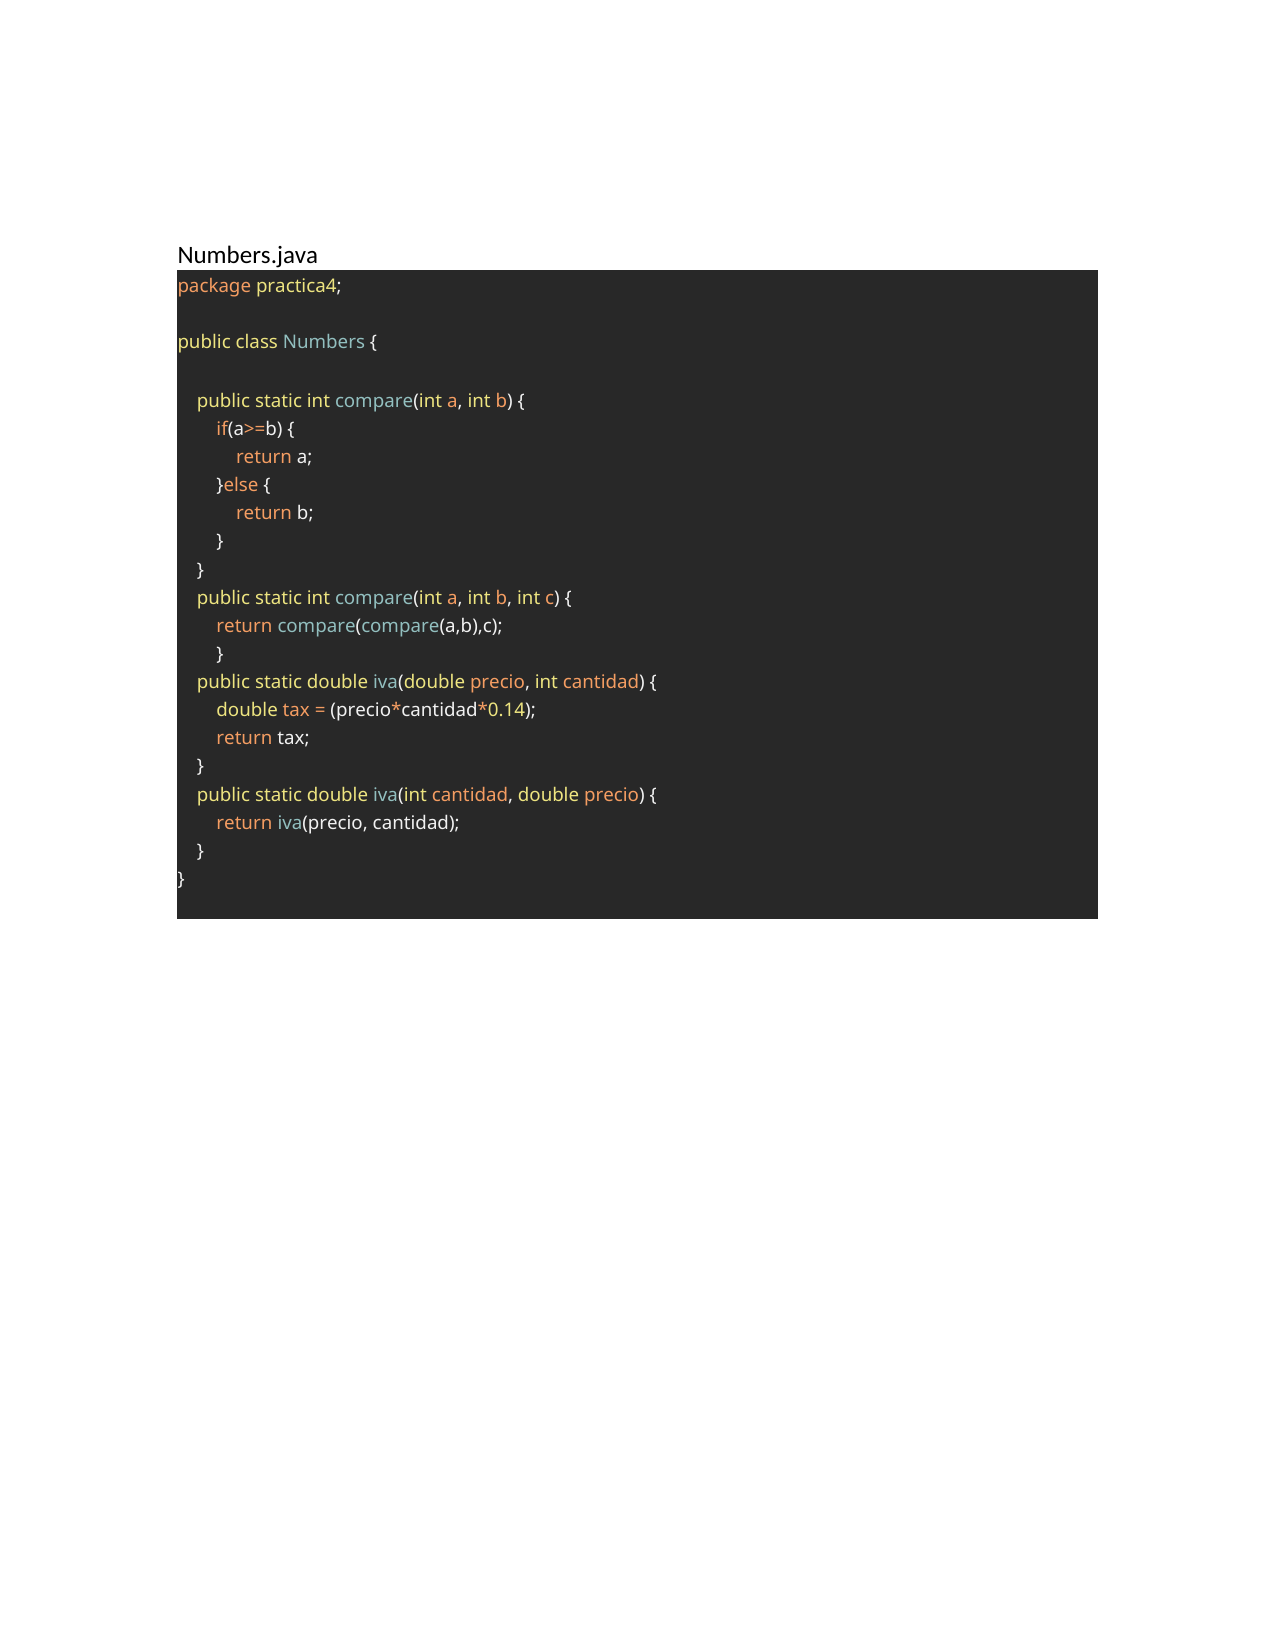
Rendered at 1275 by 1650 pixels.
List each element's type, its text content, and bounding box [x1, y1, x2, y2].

text } [177, 750, 1098, 778]
text } [177, 863, 1098, 891]
text public class Numbers { [177, 326, 1098, 354]
text } [177, 638, 1098, 666]
text } [177, 525, 1098, 553]
text return compare(compare(a,b),c); [177, 609, 1098, 638]
text Numbers.java [177, 239, 1098, 270]
text public static double iva(int cantidad, double precio) { [177, 778, 1098, 806]
text return a; [177, 441, 1098, 469]
text if(a>=b) { [177, 413, 1098, 441]
text }else { [177, 469, 1098, 497]
text public static double iva(double precio, int cantidad) { [177, 666, 1098, 694]
text return iva(precio, cantidad); [177, 806, 1098, 834]
text return b; [177, 497, 1098, 525]
text public static int compare(int a, int b, int c) { [177, 581, 1098, 609]
text return tax; [177, 722, 1098, 750]
text } [177, 834, 1098, 863]
text } [177, 553, 1098, 581]
text package practica4; [177, 270, 1098, 298]
text double tax = (precio*cantidad*0.14); [177, 694, 1098, 722]
text public static int compare(int a, int b) { [177, 384, 1098, 413]
